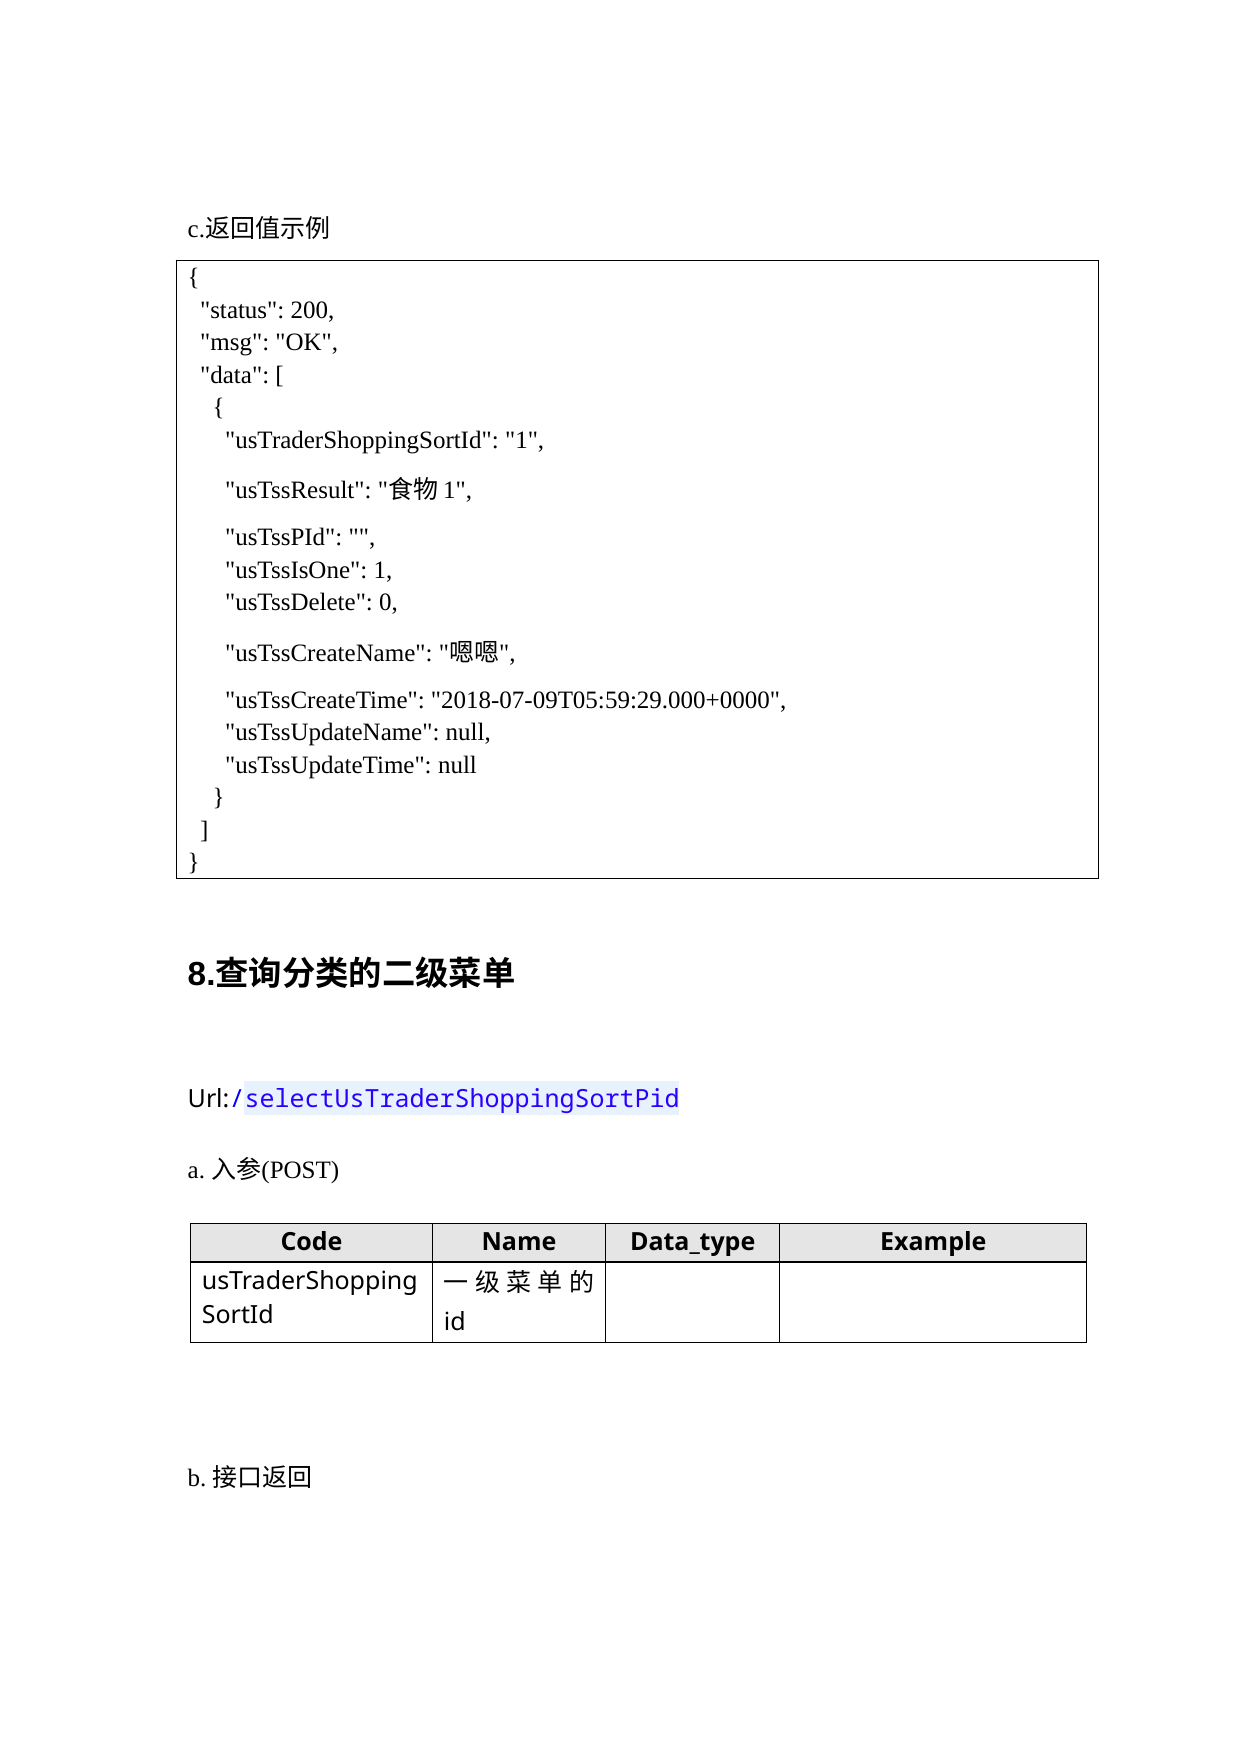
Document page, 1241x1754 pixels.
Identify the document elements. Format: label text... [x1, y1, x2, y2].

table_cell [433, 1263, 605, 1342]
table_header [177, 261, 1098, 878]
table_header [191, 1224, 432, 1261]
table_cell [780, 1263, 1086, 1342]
text b. 接口返回 [187, 1443, 1053, 1508]
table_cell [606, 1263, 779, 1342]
text a. 入参(POST) [187, 1136, 1053, 1201]
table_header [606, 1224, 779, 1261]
text c.返回值示例 [187, 194, 1053, 259]
subtitle 8.查询分类的二级菜单 [187, 939, 1053, 1004]
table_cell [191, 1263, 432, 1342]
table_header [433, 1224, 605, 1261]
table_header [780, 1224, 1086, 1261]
text Url:/selectUsTraderShoppingSortPid [187, 1065, 1053, 1130]
